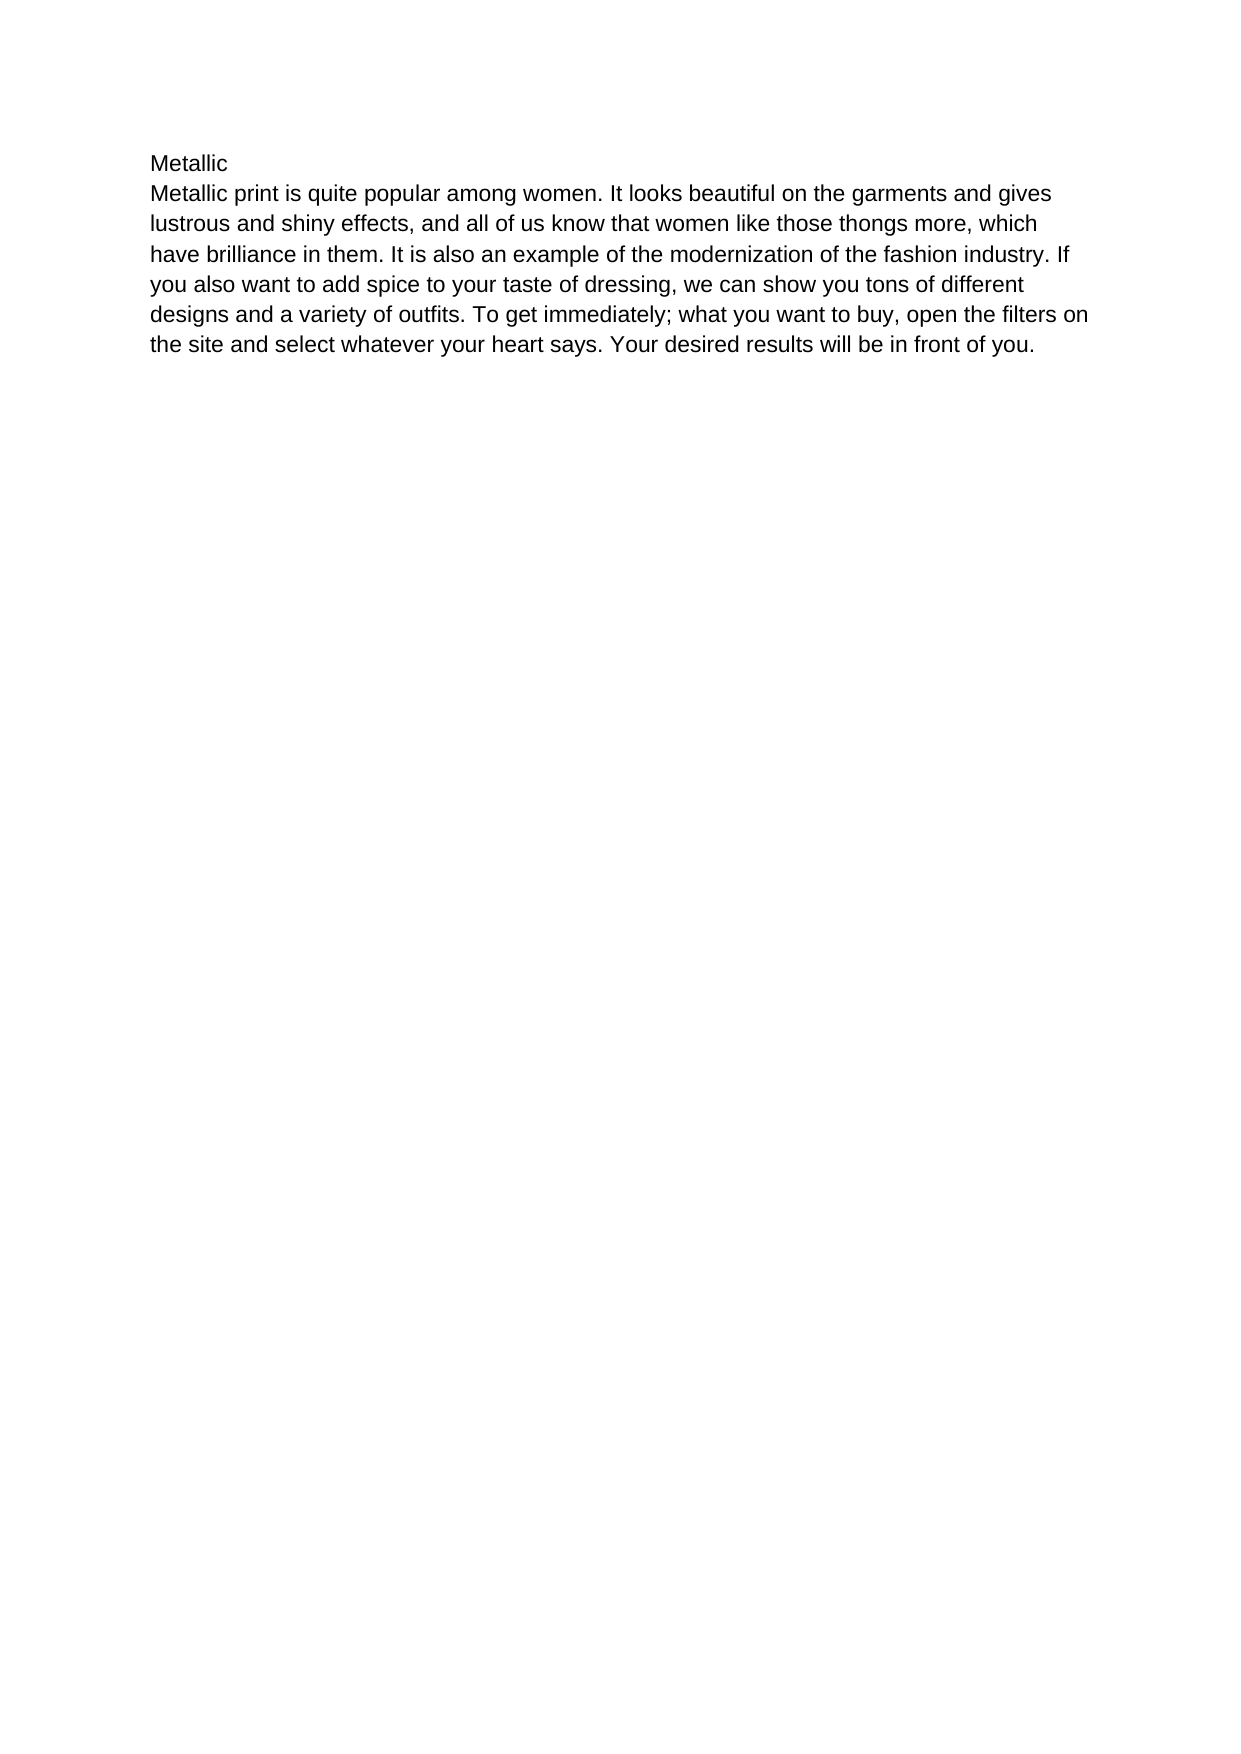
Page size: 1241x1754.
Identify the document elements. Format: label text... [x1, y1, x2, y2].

text Metallic [150, 150, 1090, 176]
text Metallic print is quite popular among women. It looks beautiful on the garments and gives lustrous and shiny effects, and all of us know that women like those thongs more, which have brilliance in them. It is also an example of the modernization of the fashion industry. If you also want to add spice to your taste of dressing, we can show you tons of different designs and a variety of outfits. To get immediately; what you want to buy, open the filters on the site and select whatever your heart says. Your desired results will be in front of you. [150, 180, 1090, 358]
